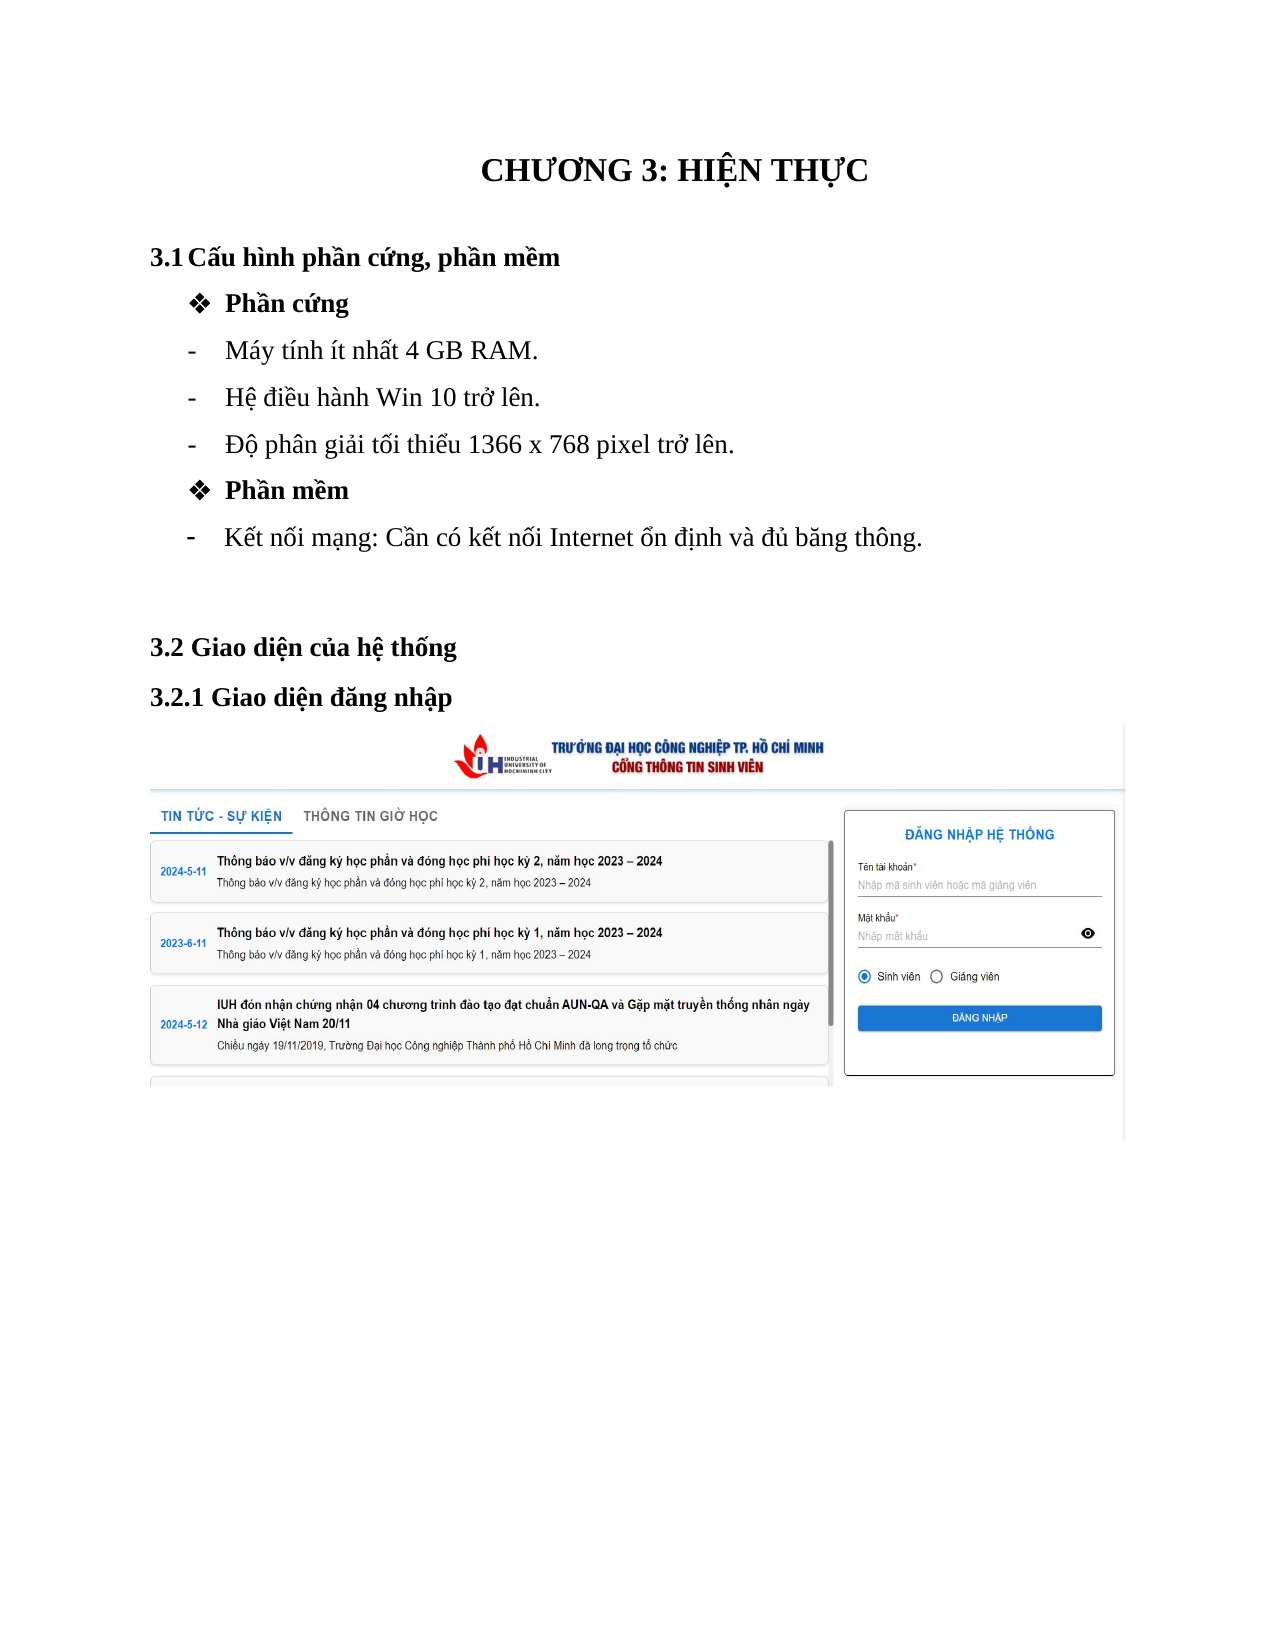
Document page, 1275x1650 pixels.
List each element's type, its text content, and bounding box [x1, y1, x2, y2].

subtitle Cấu hình phần cứng, phần mềm [150, 242, 1125, 273]
list Độ phân giải tối thiểu 1366 x 768 pixel trở lên. [187, 428, 1125, 459]
list CHƯƠNG 3: HIỆN THỰC [225, 150, 1125, 188]
list Phần mềm [187, 474, 1125, 506]
list Hệ điều hành Win 10 trở lên. [187, 381, 1125, 412]
list Máy tính ít nhất 4 GB RAM. [187, 334, 1125, 366]
subtitle 3.2 Giao diện của hệ thống [150, 631, 1125, 662]
list Kết nối mạng: Cần có kết nối Internet ổn định và đủ băng thông. [186, 521, 1125, 553]
picture [150, 723, 1125, 1139]
list Phần cứng [187, 288, 1125, 319]
subtitle 3.2.1 Giao diện đăng nhập [150, 681, 1125, 712]
